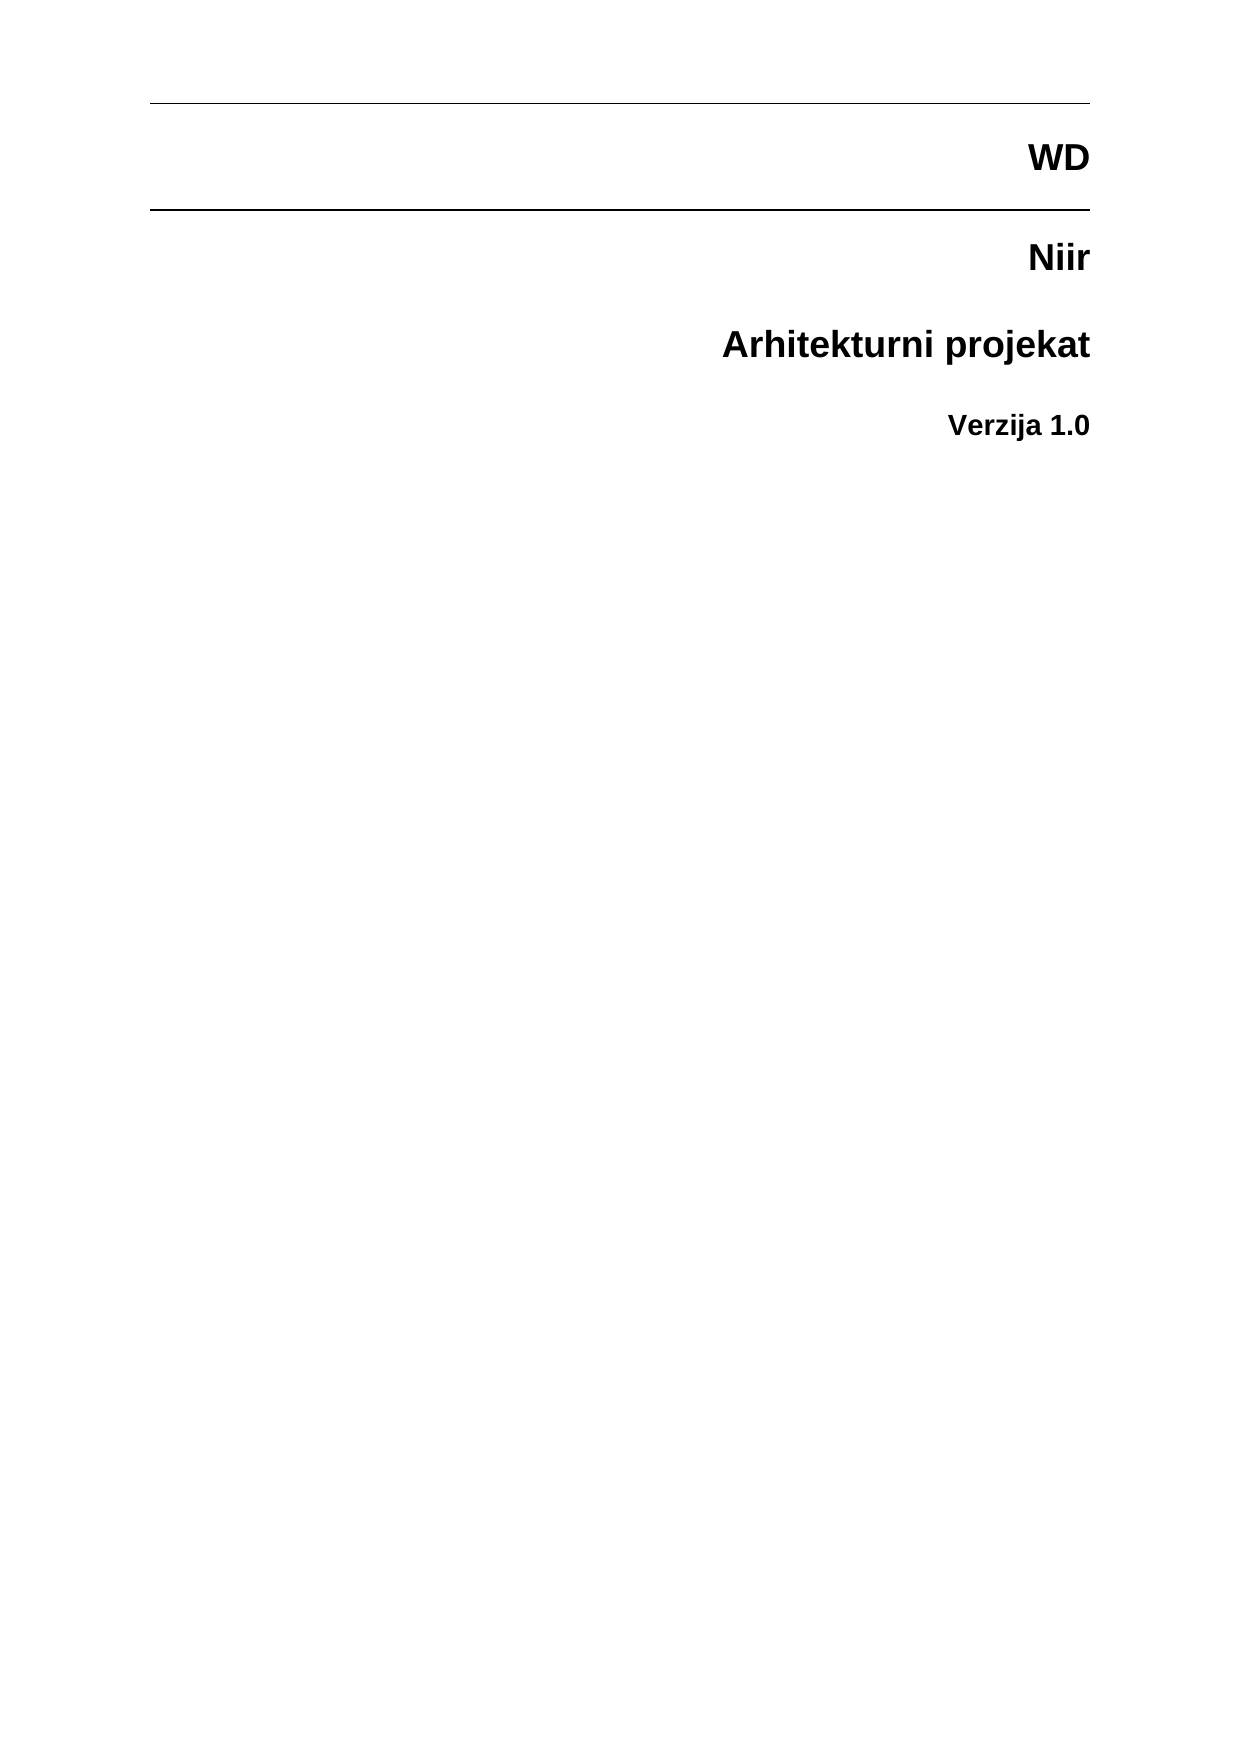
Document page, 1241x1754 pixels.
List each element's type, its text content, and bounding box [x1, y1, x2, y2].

title Arhitekturni projekat [150, 322, 1090, 365]
title Verzija 1.0 [150, 408, 1090, 442]
title Niir [150, 236, 1090, 279]
